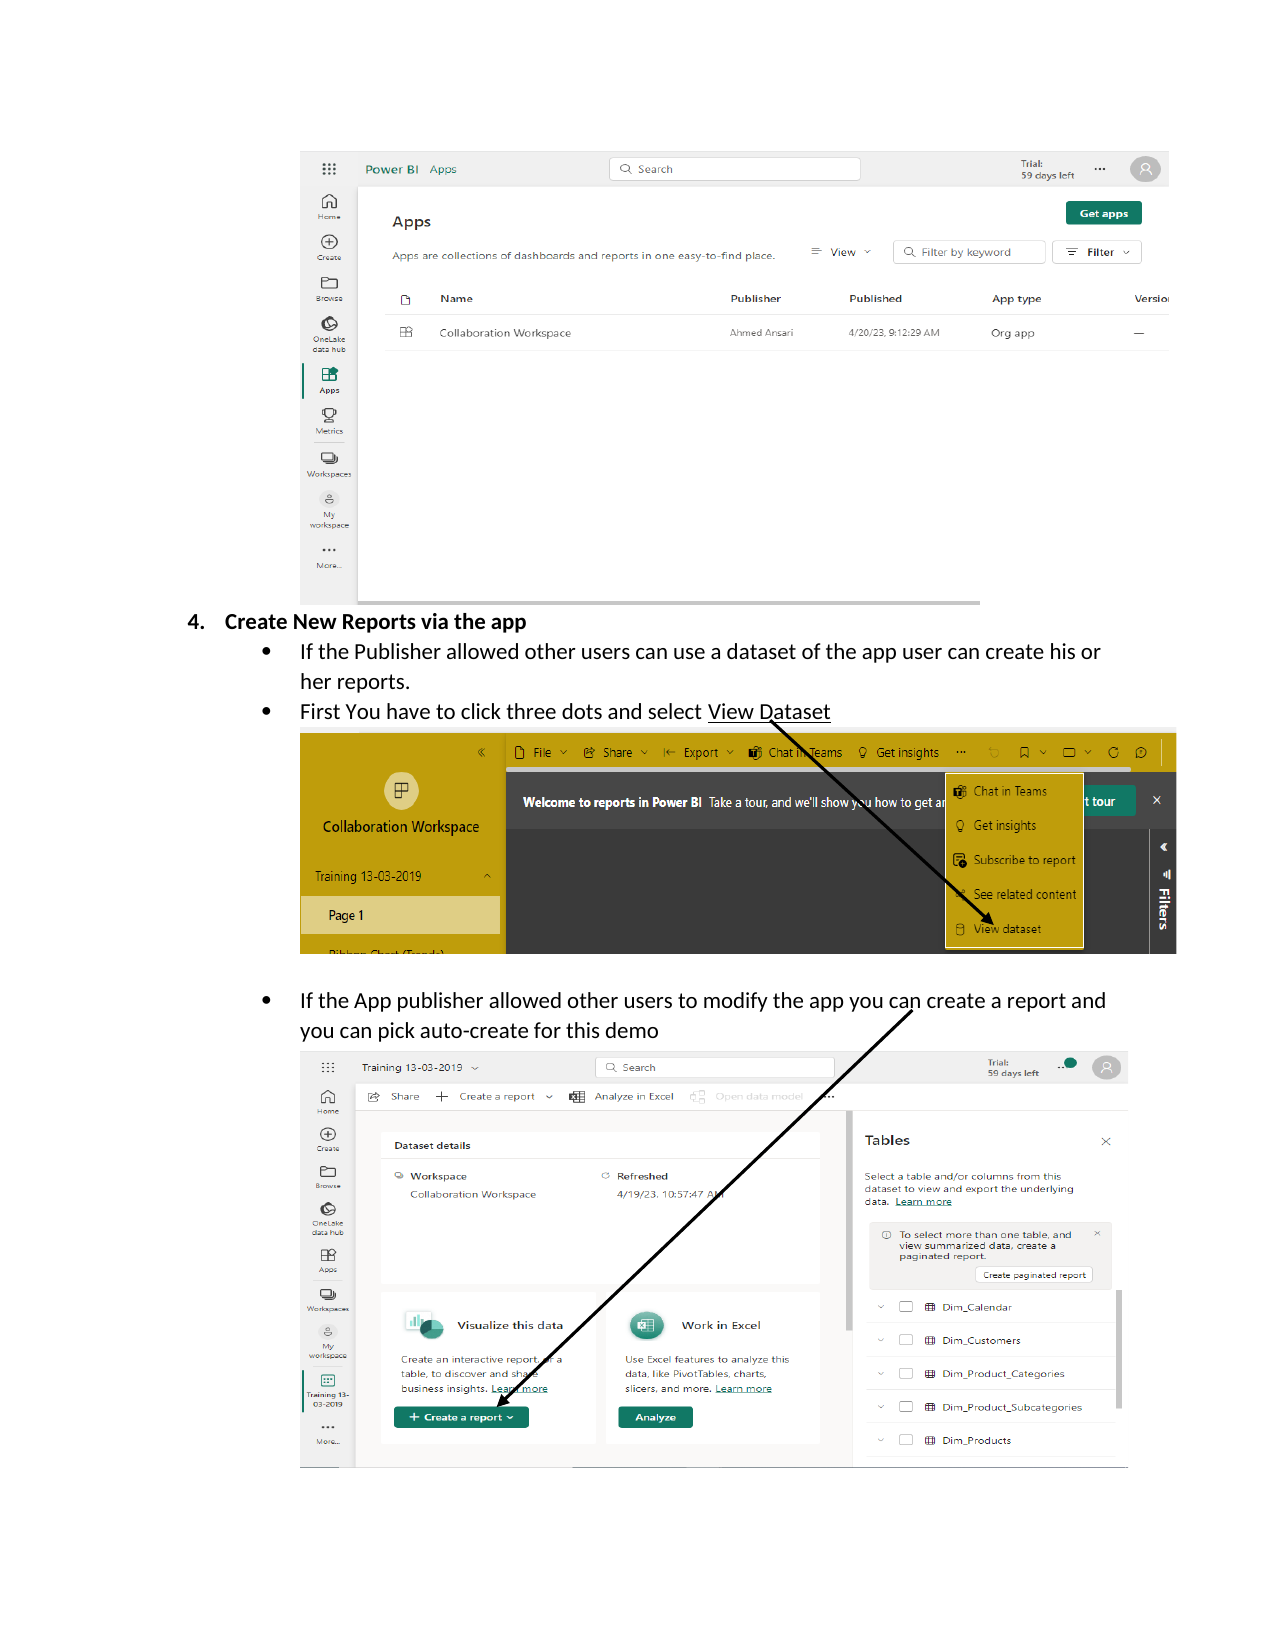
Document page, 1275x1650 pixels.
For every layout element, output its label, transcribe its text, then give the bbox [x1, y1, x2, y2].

list First You have to click three dots and select View Dataset [262, 697, 1125, 726]
list If the App publisher allowed other users to modify the app you can create a report and you can pick auto-create for this demo [262, 986, 1125, 1044]
list Create New Reports via the app [187, 607, 1125, 635]
list If the Publisher allowed other users can use a dataset of the app user can create his or her reports. [262, 637, 1125, 695]
picture [300, 1046, 1129, 1468]
picture [300, 727, 1177, 954]
picture [300, 150, 1169, 605]
